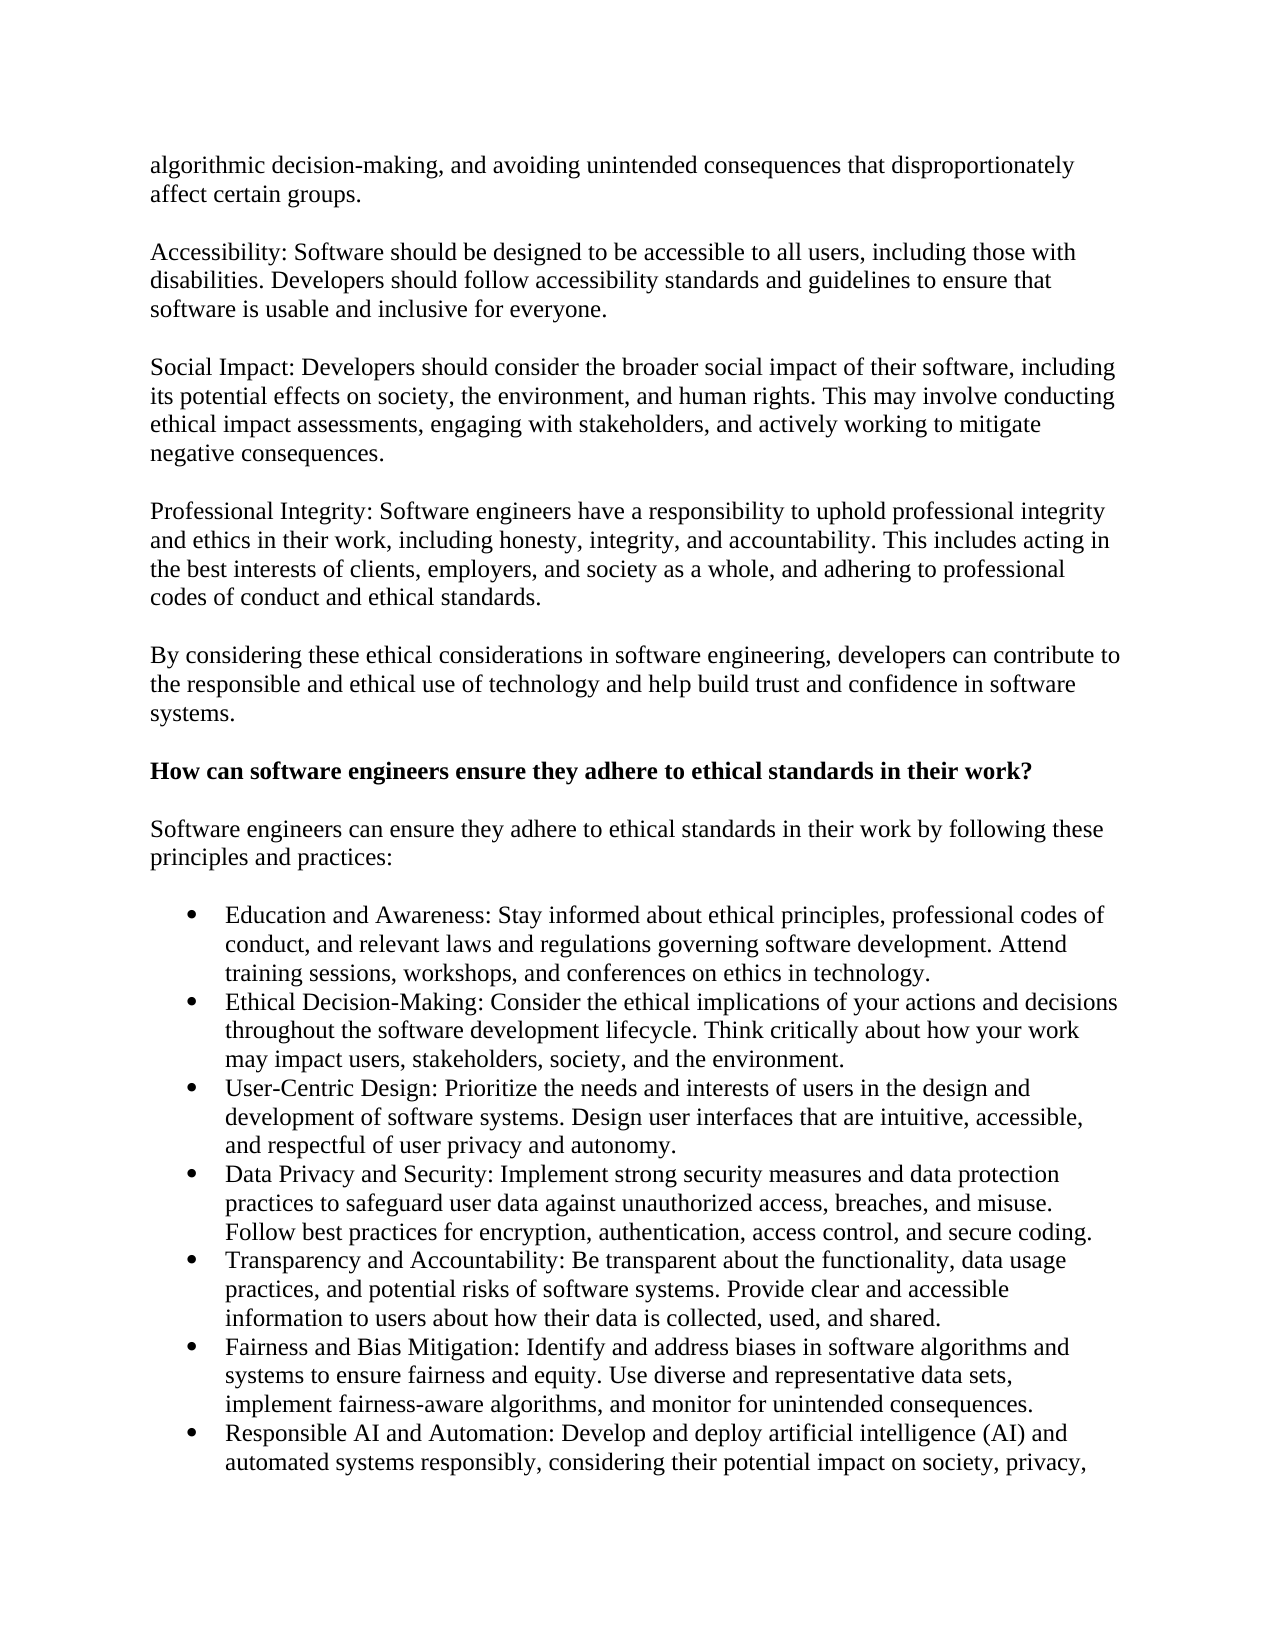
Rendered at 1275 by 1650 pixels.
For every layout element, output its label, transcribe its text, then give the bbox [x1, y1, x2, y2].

list User-Centric Design: Prioritize the needs and interests of users in the design and development of software systems. Design user interfaces that are intuitive, accessible, and respectful of user privacy and autonomy. [187, 1131, 1125, 1217]
text Professional Integrity: Software engineers have a responsibility to uphold professional integrity and ethics in their work, including honesty, integrity, and accountability. This includes acting in the best interests of clients, employers, and society as a whole, and adhering to professional codes of conduct and ethical standards. [150, 496, 1125, 611]
text Accessibility: Software should be designed to be accessible to all users, including those with disabilities. Developers should follow accessibility standards and guidelines to ensure that software is usable and inclusive for everyone. [150, 237, 1125, 323]
list Transparency and Accountability: Be transparent about the functionality, data usage practices, and potential risks of software systems. Provide clear and accessible information to users about how their data is collected, used, and shared. [187, 1362, 1125, 1448]
text Social Impact: Developers should consider the broader social impact of their software, including its potential effects on society, the environment, and human rights. This may involve conducting ethical impact assessments, engaging with stakeholders, and actively working to mitigate negative consequences. [150, 352, 1125, 467]
list Ethical Decision-Making: Consider the ethical implications of your actions and decisions throughout the software development lifecycle. Think critically about how your work may impact users, stakeholders, society, and the environment. [187, 1016, 1125, 1102]
text By considering these ethical considerations in software engineering, developers can contribute to the responsible and ethical use of technology and help build trust and confidence in software systems. [150, 640, 1125, 727]
text How can software engineers ensure they adhere to ethical standards in their work? [150, 756, 1125, 784]
list Data Privacy and Security: Implement strong security measures and data protection practices to safeguard user data against unauthorized access, breaches, and misuse. Follow best practices for encryption, authentication, access control, and secure coding. [187, 1247, 1125, 1333]
list Education and Awareness: Stay informed about ethical principles, professional codes of conduct, and relevant laws and regulations governing software development. Attend training sessions, workshops, and conferences on ethics in technology. [187, 900, 1125, 987]
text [150, 150, 1125, 207]
text Software engineers can ensure they adhere to ethical standards in their work by following these principles and practices: [150, 814, 1125, 871]
